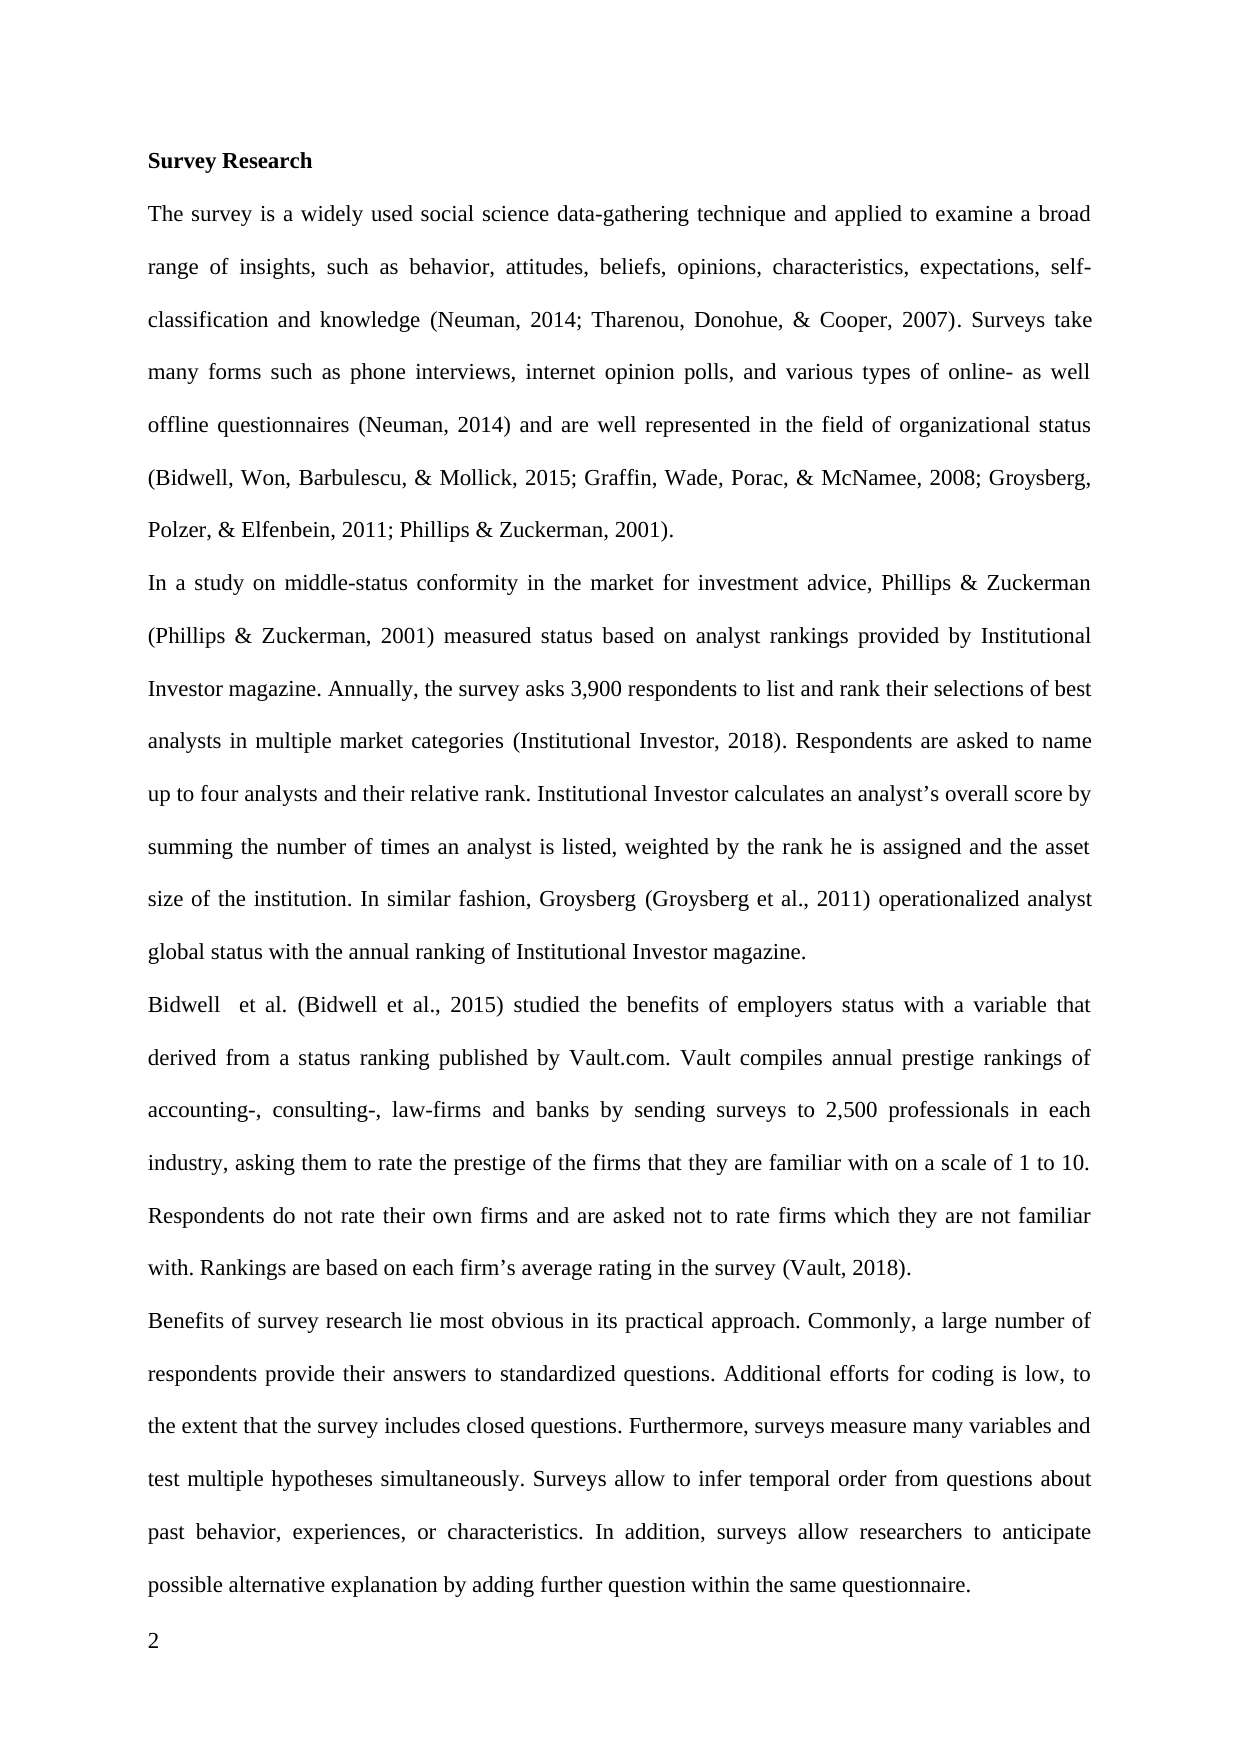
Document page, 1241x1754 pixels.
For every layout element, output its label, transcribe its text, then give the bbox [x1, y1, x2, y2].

text The survey is a widely used social science data-gathering technique and applied to examine a broad range of insights, such as behavior, attitudes, beliefs, opinions, characteristics, expectations, self-classification and knowledge (Neuman, 2014; Tharenou, Donohue, & Cooper, 2007). Surveys take many forms such as phone interviews, internet opinion polls, and various types of online- as well offline questionnaires (Neuman, 2014) and are well represented in the field of organizational status (Bidwell, Won, Barbulescu, & Mollick, 2015; Graffin, Wade, Porac, & McNamee, 2008; Groysberg, Polzer, & Elfenbein, 2011; Phillips & Zuckerman, 2001). [148, 200, 1093, 543]
text Benefits of survey research lie most obvious in its practical approach. Commonly, a large number of respondents provide their answers to standardized questions. Additional efforts for coding is low, to the extent that the survey includes closed questions. Furthermore, surveys measure many variables and test multiple hypotheses simultaneously. Surveys allow to infer temporal order from questions about past behavior, experiences, or characteristics. In addition, surveys allow researchers to anticipate possible alternative explanation by adding further question within the same questionnaire. [148, 1307, 1093, 1597]
text In a study on middle-status conformity in the market for investment advice, Phillips & Zuckerman (Phillips & Zuckerman, 2001) measured status based on analyst rankings provided by Institutional Investor magazine. Annually, the survey asks 3,900 respondents to list and rank their selections of best analysts in multiple market categories (Institutional Investor, 2018). Respondents are asked to name up to four analysts and their relative rank. Institutional Investor calculates an analyst’s overall score by summing the number of times an analyst is listed, weighted by the rank he is assigned and the asset size of the institution. In similar fashion, Groysberg (Groysberg et al., 2011) operationalized analyst global status with the annual ranking of Institutional Investor magazine. Bidwell et al. (Bidwell et al., 2015) studied the benefits of employers status with a variable that derived from a status ranking published by Vault.com. Vault compiles annual prestige rankings of accounting-, consulting-, law-firms and banks by sending surveys to 2,500 professionals in each industry, asking them to rate the prestige of the firms that they are familiar with on a scale of 1 to 10. Respondents do not rate their own firms and are asked not to rate firms which they are not familiar with. Rankings are based on each firm’s average rating in the survey (Vault, 2018). [148, 569, 1093, 1281]
list Survey Research [148, 148, 1093, 174]
